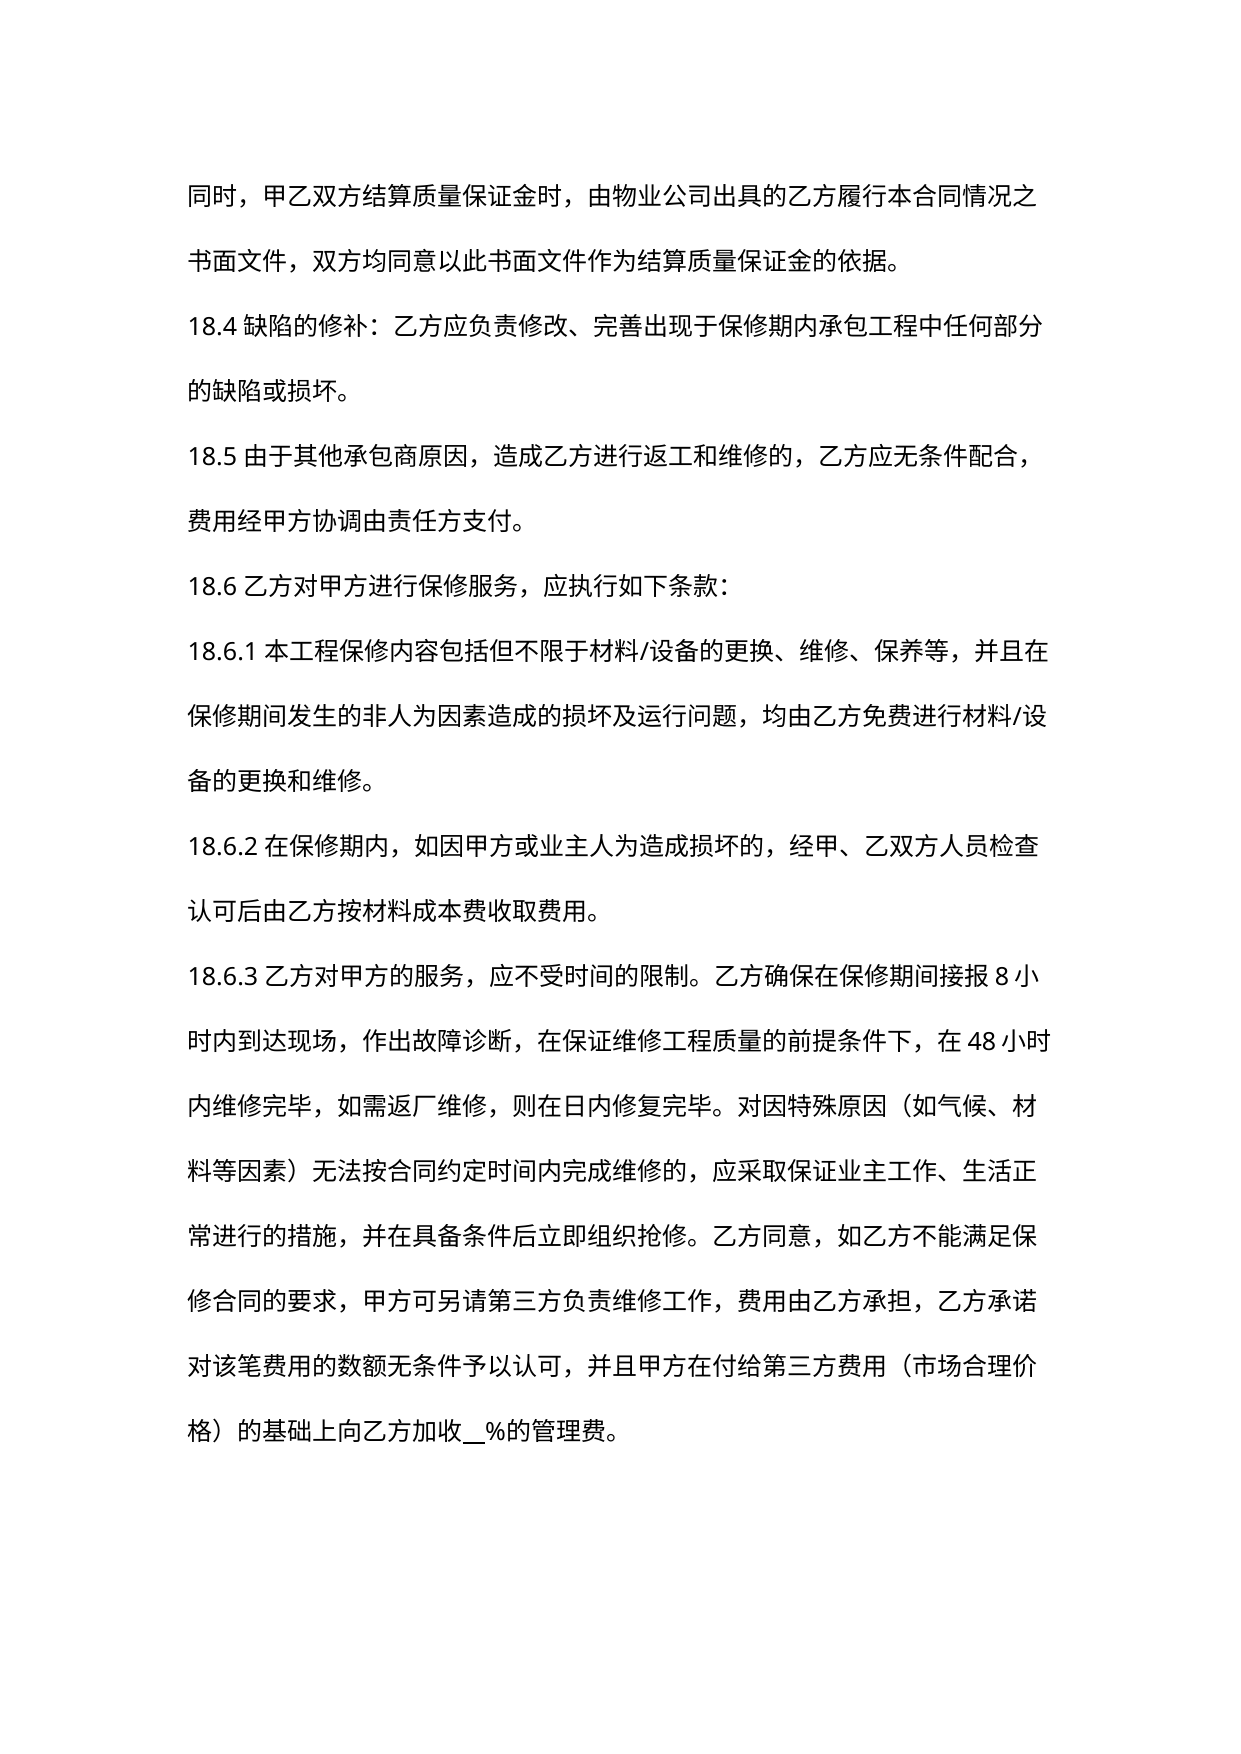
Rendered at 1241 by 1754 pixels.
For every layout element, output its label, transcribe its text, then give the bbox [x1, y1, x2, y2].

text 18.6 乙方对甲方进行保修服务，应执行如下条款： [187, 552, 1053, 617]
text 18.6.1 本工程保修内容包括但不限于材料/设备的更换、维修、保养等，并且在保修期间发生的非人为因素造成的损坏及运行问题，均由乙方免费进行材料/设备的更换和维修。 [187, 617, 1053, 812]
text 18.4 缺陷的修补：乙方应负责修改、完善出现于保修期内承包工程中任何部分的缺陷或损坏。 [187, 292, 1053, 422]
text 18.6.2 在保修期内，如因甲方或业主人为造成损坏的，经甲、乙双方人员检查认可后由乙方按材料成本费收取费用。 [187, 812, 1053, 942]
text 18.6.3 乙方对甲方的服务，应不受时间的限制。乙方确保在保修期间接报8小时内到达现场，作出故障诊断，在保证维修工程质量的前提条件下，在48小时内维修完毕，如需返厂维修，则在日内修复完毕。对因特殊原因（如气候、材料等因素）无法按合同约定时间内完成维修的，应采取保证业主工作、生活正常进行的措施，并在具备条件后立即组织抢修。乙方同意，如乙方不能满足保修合同的要求，甲方可另请第三方负责维修工作，费用由乙方承担，乙方承诺对该笔费用的数额无条件予以认可，并且甲方在付给第三方费用（市场合理价格）的基础上向乙方加收 %的管理费。 [187, 942, 1053, 1462]
text 同时，甲乙双方结算质量保证金时，由物业公司出具的乙方履行本合同情况之书面文件，双方均同意以此书面文件作为结算质量保证金的依据。 [187, 162, 1053, 292]
text 18.5 由于其他承包商原因，造成乙方进行返工和维修的，乙方应无条件配合，费用经甲方协调由责任方支付。 [187, 422, 1053, 552]
